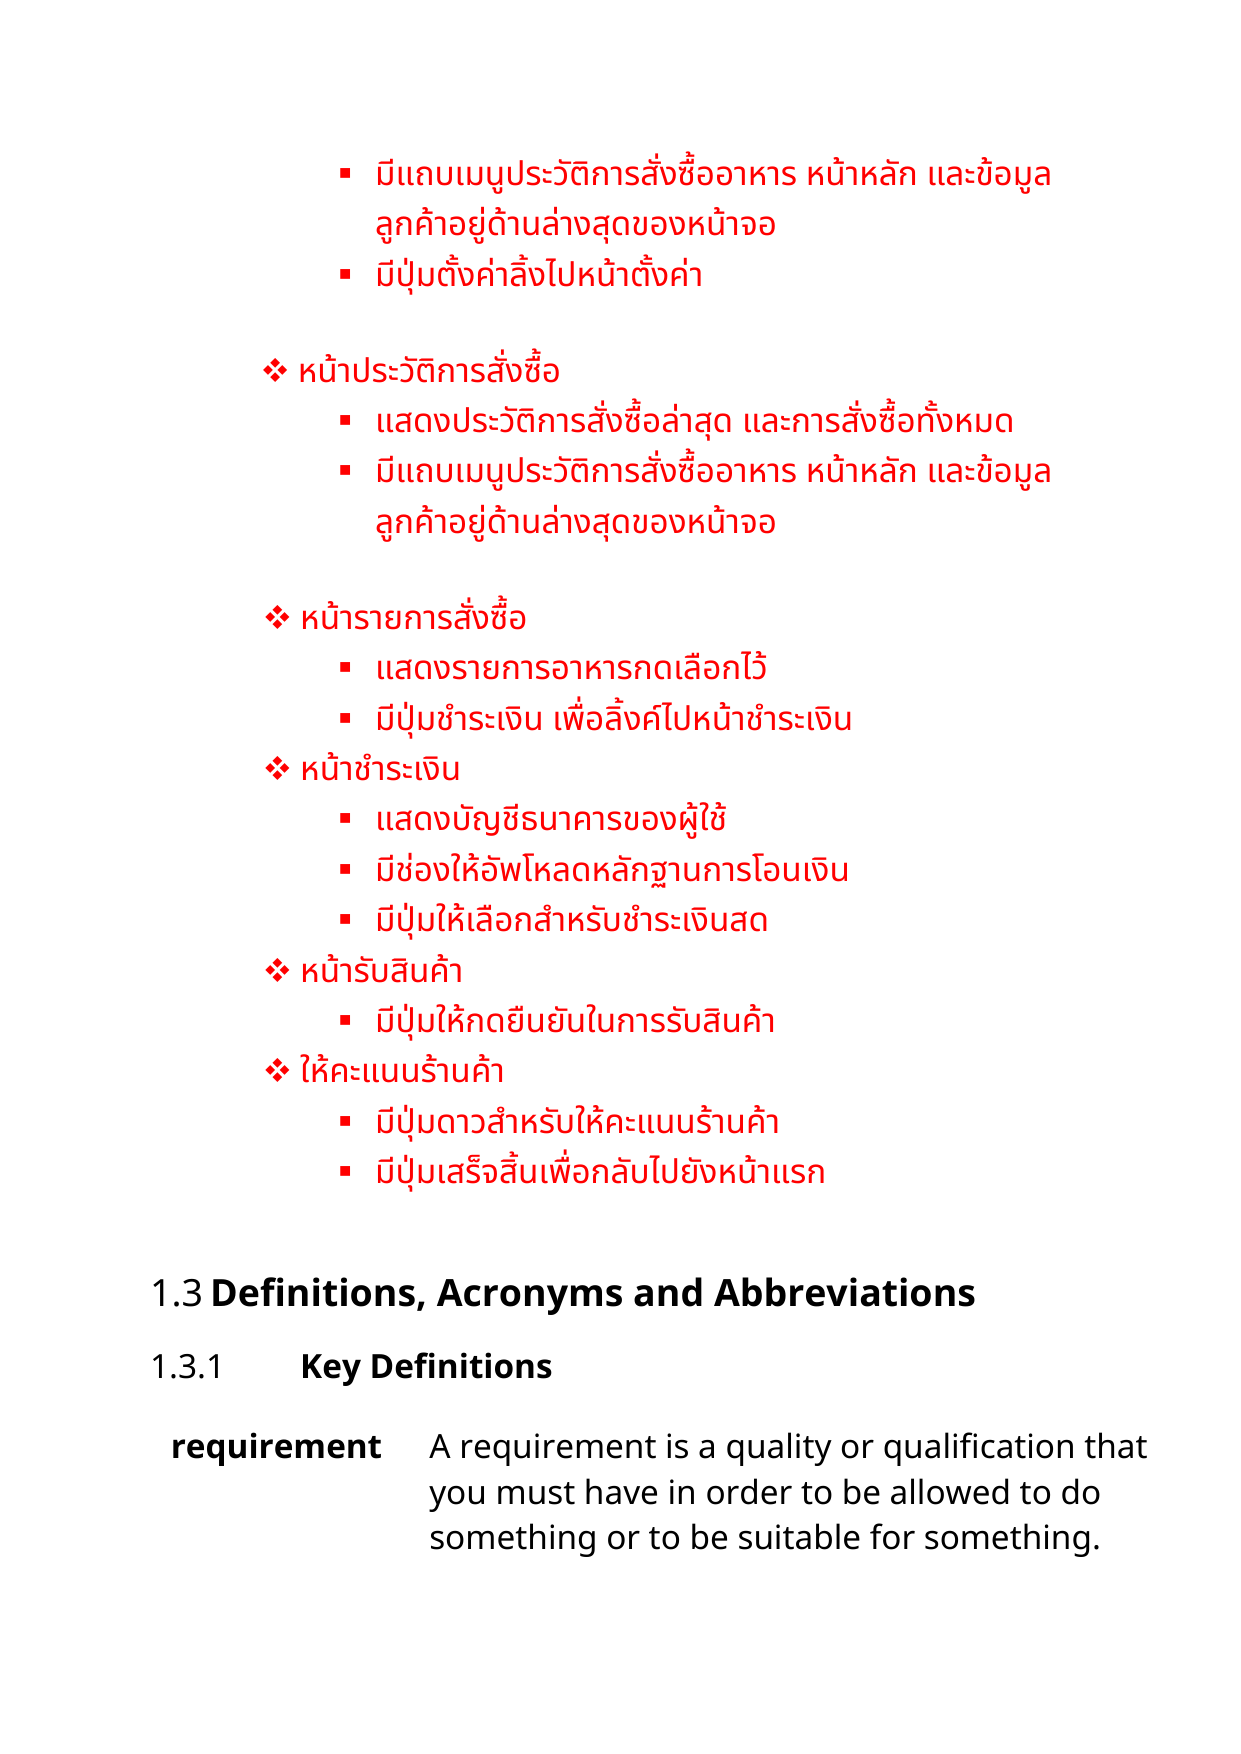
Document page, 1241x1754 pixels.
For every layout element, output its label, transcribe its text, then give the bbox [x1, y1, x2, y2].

list แสดงบัญชีธนาคารของผู้ใช้ [337, 795, 1090, 846]
table_header requirement [162, 1400, 421, 1566]
list มีช่องให้อัพโหลดหลักฐานการโอนเงิน [337, 846, 1090, 896]
subtitle Key Definitions [150, 1342, 1090, 1388]
list มีปุ่มให้กดยืนยันในการรับสินค้า [337, 997, 1090, 1047]
list มีแถบเมนูประวัติการสั่งซื้ออาหาร หน้าหลัก และข้อมูลลูกค้าอยู่ด้านล่างสุดของหน้าจอ [337, 447, 1090, 548]
list มีปุ่มชำระเงิน เพื่อลิ้งค์ไปหน้าชำระเงิน [337, 694, 1090, 745]
list มีปุ่มตั้งค่าลิ้งไปหน้าตั้งค่า [337, 251, 1090, 301]
list หน้าชำระเงิน [262, 745, 1090, 795]
subtitle Definitions, Acronyms and Abbreviations [150, 1266, 1090, 1317]
list แสดงรายการอาหารกดเลือกไว้ [337, 644, 1090, 694]
list มีปุ่มให้เลือกสำหรับชำระเงินสด [337, 896, 1090, 947]
list มีปุ่มเสร็จสิ้นเพื่อกลับไปยังหน้าแรก [337, 1148, 1090, 1199]
list มีปุ่มดาวสำหรับให้คะแนนร้านค้า [337, 1098, 1090, 1148]
list มีแถบเมนูประวัติการสั่งซื้ออาหาร หน้าหลัก และข้อมูลลูกค้าอยู่ด้านล่างสุดของหน้าจอ [337, 150, 1090, 251]
table_header A requirement is a quality or qualification that you must have in order to be allowed to do something or to be suitable for something. [421, 1400, 1210, 1566]
list หน้าประวัติการสั่งซื้อ [260, 347, 1090, 397]
list หน้ารับสินค้า [262, 947, 1090, 997]
list หน้ารายการสั่งซื้อ [262, 594, 1090, 644]
list ให้คะแนนร้านค้า [262, 1047, 1090, 1098]
list แสดงประวัติการสั่งซื้อล่าสุด และการสั่งซื้อทั้งหมด [337, 397, 1090, 447]
